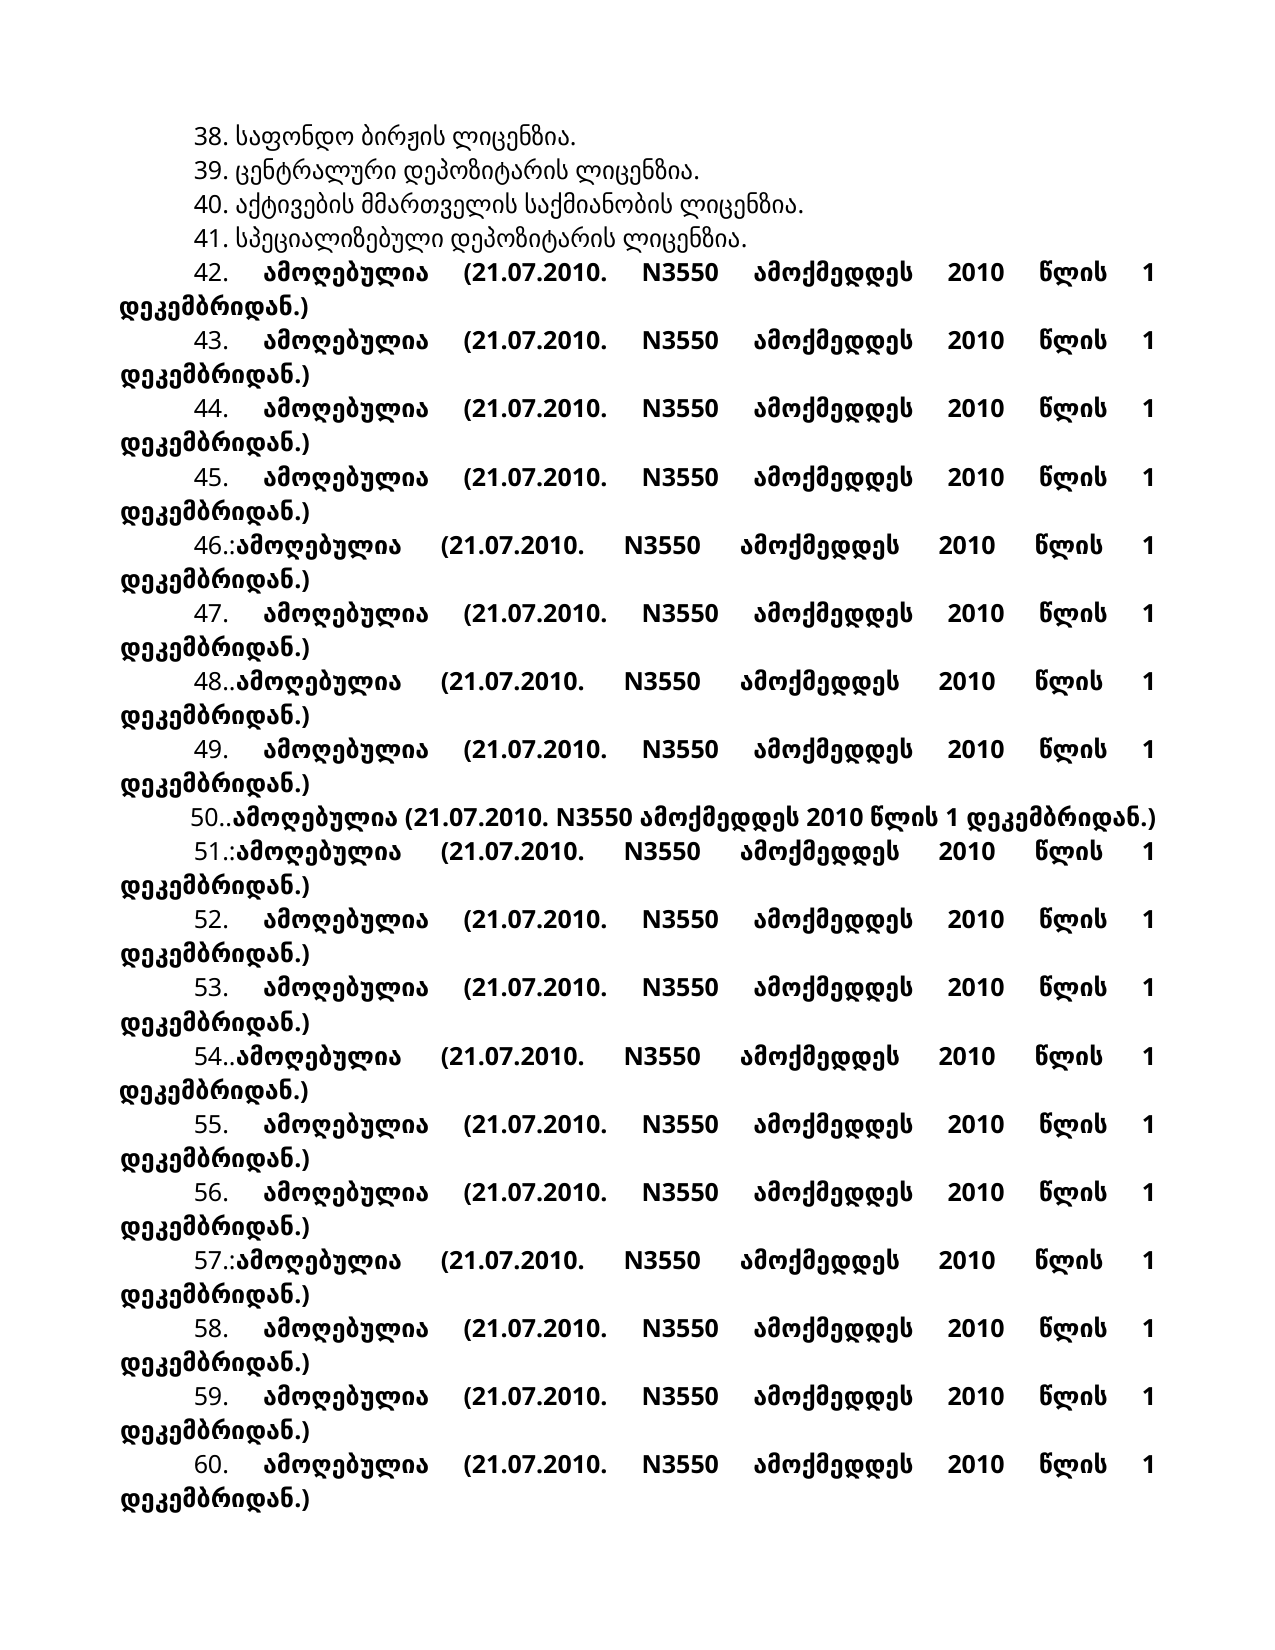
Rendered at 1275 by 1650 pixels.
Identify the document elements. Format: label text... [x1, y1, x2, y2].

text 55. ამოღებულია (21.07.2010. N3550 ამოქმედდეს 2010 წლის 1 დეკემბრიდან.) [120, 1106, 1156, 1174]
text 52. ამოღებულია (21.07.2010. N3550 ამოქმედდეს 2010 წლის 1 დეკემბრიდან.) [120, 902, 1156, 970]
text 53. ამოღებულია (21.07.2010. N3550 ამოქმედდეს 2010 წლის 1 დეკემბრიდან.) [120, 970, 1156, 1038]
text 40. აქტივების მმართველის საქმიანობის ლიცენზია. [120, 187, 1156, 221]
text 46.:ამოღებულია (21.07.2010. N3550 ამოქმედდეს 2010 წლის 1 დეკემბრიდან.) [120, 527, 1156, 595]
text 51.:ამოღებულია (21.07.2010. N3550 ამოქმედდეს 2010 წლის 1 დეკემბრიდან.) [120, 834, 1156, 902]
text 56. ამოღებულია (21.07.2010. N3550 ამოქმედდეს 2010 წლის 1 დეკემბრიდან.) [120, 1174, 1156, 1243]
text 39. ცენტრალური დეპოზიტარის ლიცენზია. [120, 153, 1156, 187]
text 60. ამოღებულია (21.07.2010. N3550 ამოქმედდეს 2010 წლის 1 დეკემბრიდან.) [120, 1447, 1156, 1515]
text 43. ამოღებულია (21.07.2010. N3550 ამოქმედდეს 2010 წლის 1 დეკემბრიდან.) [120, 323, 1156, 391]
text 41. სპეციალიზებული დეპოზიტარის ლიცენზია. [120, 221, 1156, 255]
text 38. საფონდო ბირჟის ლიცენზია. [120, 118, 1156, 153]
text 57.:ამოღებულია (21.07.2010. N3550 ამოქმედდეს 2010 წლის 1 დეკემბრიდან.) [120, 1243, 1156, 1311]
text 47. ამოღებულია (21.07.2010. N3550 ამოქმედდეს 2010 წლის 1 დეკემბრიდან.) [120, 595, 1156, 663]
text 50..ამოღებულია (21.07.2010. N3550 ამოქმედდეს 2010 წლის 1 დეკემბრიდან.) [118, 800, 1156, 834]
text 54..ამოღებულია (21.07.2010. N3550 ამოქმედდეს 2010 წლის 1 დეკემბრიდან.) [118, 1038, 1156, 1106]
text 48..ამოღებულია (21.07.2010. N3550 ამოქმედდეს 2010 წლის 1 დეკემბრიდან.) [120, 663, 1156, 732]
text 49. ამოღებულია (21.07.2010. N3550 ამოქმედდეს 2010 წლის 1 დეკემბრიდან.) [120, 732, 1156, 800]
text 42. ამოღებულია (21.07.2010. N3550 ამოქმედდეს 2010 წლის 1 დეკემბრიდან.) [118, 255, 1156, 323]
text 44. ამოღებულია (21.07.2010. N3550 ამოქმედდეს 2010 წლის 1 დეკემბრიდან.) [120, 391, 1156, 459]
text 45. ამოღებულია (21.07.2010. N3550 ამოქმედდეს 2010 წლის 1 დეკემბრიდან.) [120, 459, 1156, 527]
text 59. ამოღებულია (21.07.2010. N3550 ამოქმედდეს 2010 წლის 1 დეკემბრიდან.) [120, 1379, 1156, 1447]
text 58. ამოღებულია (21.07.2010. N3550 ამოქმედდეს 2010 წლის 1 დეკემბრიდან.) [120, 1311, 1156, 1379]
